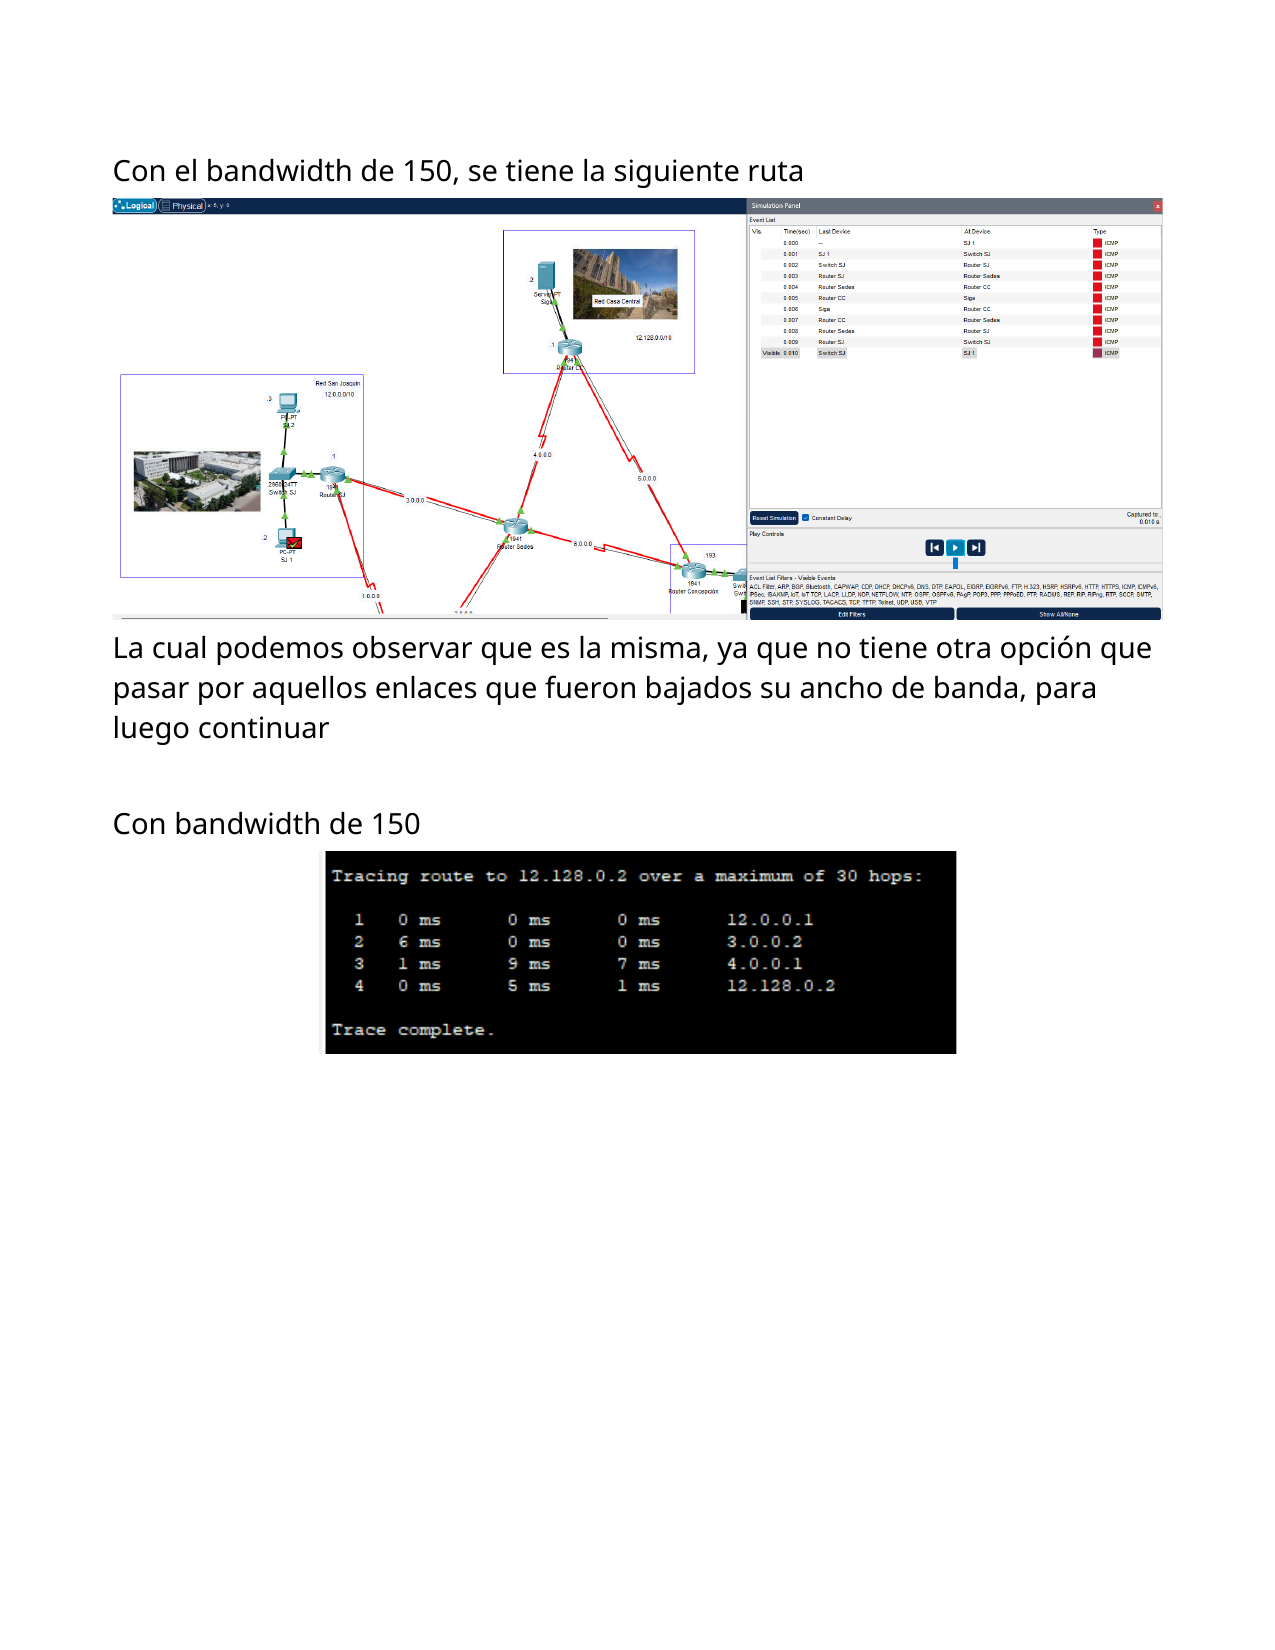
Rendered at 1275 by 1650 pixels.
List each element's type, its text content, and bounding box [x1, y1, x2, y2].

text La cual podemos observar que es la misma, ya que no tiene otra opción que pasar por aquellos enlaces que fueron bajados su ancho de banda, para luego continuar [112, 627, 1162, 747]
text Con el bandwidth de 150, se tiene la siguiente ruta [112, 150, 1162, 190]
text Con bandwidth de 150 [112, 803, 1162, 843]
picture [112, 198, 1163, 620]
picture [318, 851, 957, 1054]
